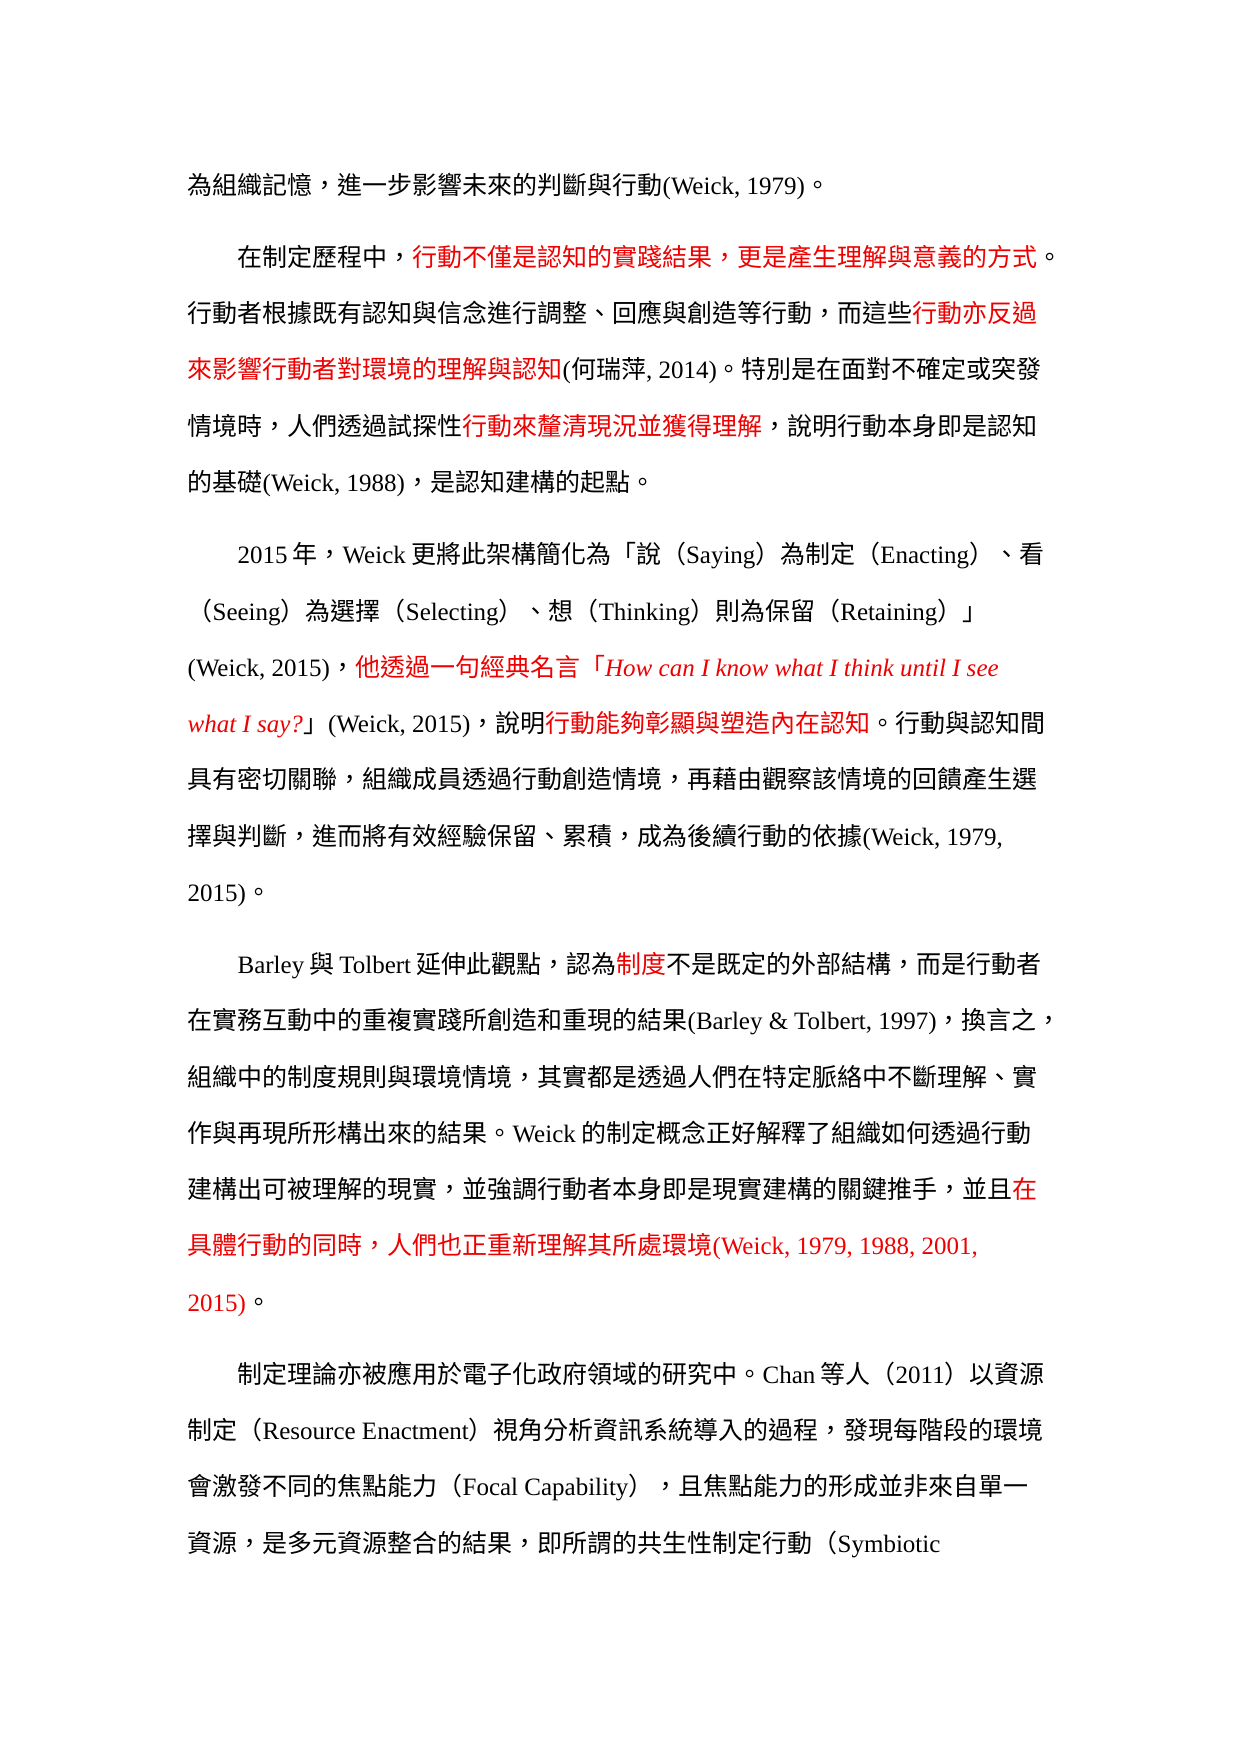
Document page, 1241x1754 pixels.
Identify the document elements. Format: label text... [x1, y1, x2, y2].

text 2015年，Weick更將此架構簡化為「說（Saying）為制定（Enacting）、看（Seeing）為選擇（Selecting）、想（Thinking）則為保留（Retaining）」(Weick, 2015)，他透過一句經典名言「How can I know what I think until I see what I say?」(Weick, 2015)，說明行動能夠彰顯與塑造內在認知。行動與認知間具有密切關聯，組織成員透過行動創造情境，再藉由觀察該情境的回饋產生選擇與判斷，進而將有效經驗保留、累積，成為後續行動的依據(Weick, 1979, 2015)。 [187, 534, 1053, 909]
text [187, 1354, 1053, 1560]
text 在制定歷程中，行動不僅是認知的實踐結果，更是產生理解與意義的方式。行動者根據既有認知與信念進行調整、回應與創造等行動，而這些行動亦反過來影響行動者對環境的理解與認知(何瑞萍, 2014)。特別是在面對不確定或突發情境時，人們透過試探性行動來釐清現況並獲得理解，說明行動本身即是認知的基礎(Weick, 1988)，是認知建構的起點。 [187, 237, 1053, 499]
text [187, 164, 1053, 202]
text Barley與Tolbert延伸此觀點，認為制度不是既定的外部結構，而是行動者在實務互動中的重複實踐所創造和重現的結果(Barley & Tolbert, 1997)，換言之，組織中的制度規則與環境情境，其實都是透過人們在特定脈絡中不斷理解、實作與再現所形構出來的結果。Weick的制定概念正好解釋了組織如何透過行動建構出可被理解的現實，並強調行動者本身即是現實建構的關鍵推手，並且在具體行動的同時，人們也正重新理解其所處環境(Weick, 1979, 1988, 2001, 2015)。 [187, 944, 1053, 1319]
